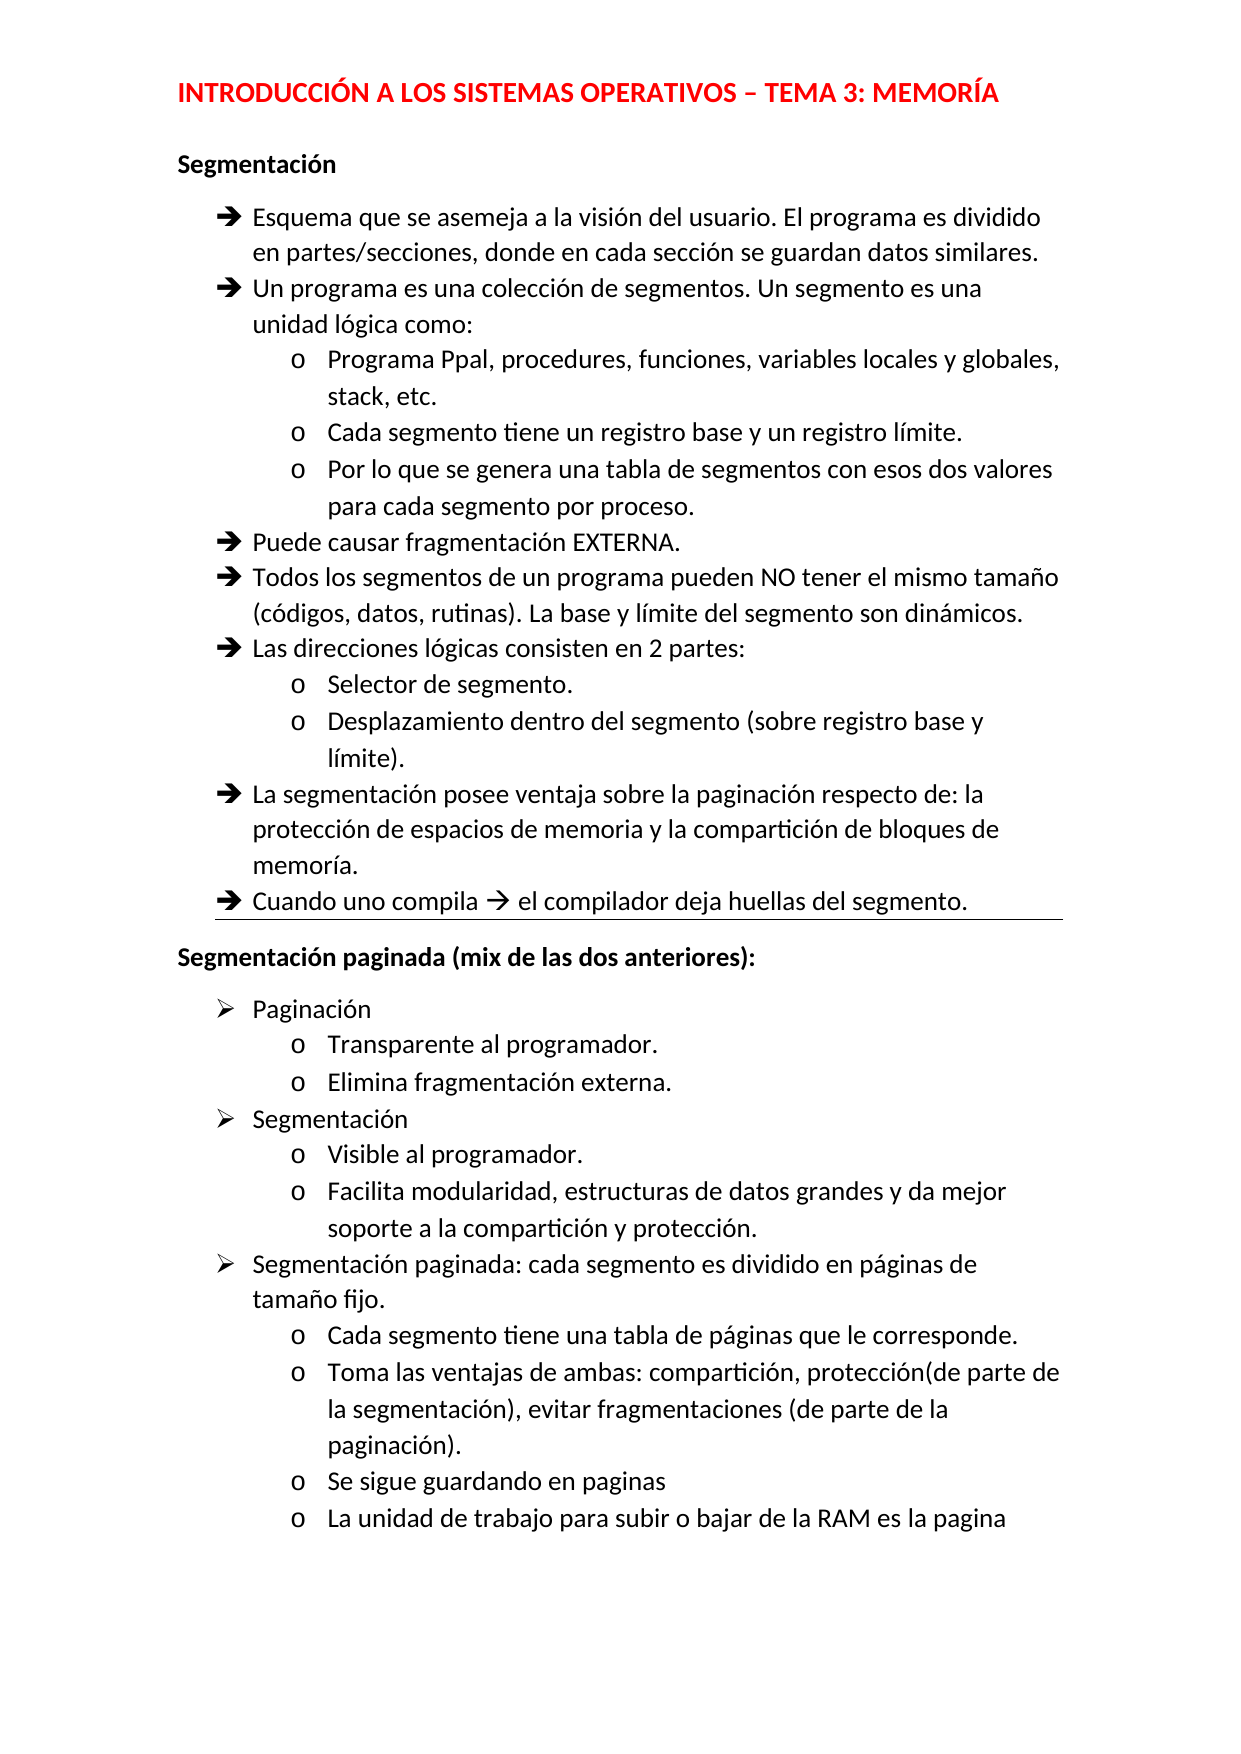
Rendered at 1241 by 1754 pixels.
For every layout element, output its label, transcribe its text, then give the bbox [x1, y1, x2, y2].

list Las direcciones lógicas consisten en 2 partes: [215, 632, 1063, 664]
list Facilita modularidad, estructuras de datos grandes y da mejor soporte a la compartición y protección. [290, 1174, 1063, 1244]
list Cada segmento tiene una tabla de páginas que le corresponde. [290, 1318, 1063, 1353]
list La segmentación posee ventaja sobre la paginación respecto de: la protección de espacios de memoria y la compartición de bloques de memoría. [215, 777, 1063, 881]
list Un programa es una colección de segmentos. Un segmento es una unidad lógica como: [215, 271, 1063, 340]
list Paginación [215, 992, 1063, 1025]
list Transparente al programador. [290, 1028, 1063, 1062]
list Desplazamiento dentro del segmento (sobre registro base y límite). [290, 704, 1063, 774]
list Puede causar fragmentación EXTERNA. [215, 525, 1063, 558]
text Segmentación [177, 148, 1063, 181]
text Segmentación paginada (mix de las dos anteriores): [177, 940, 1063, 973]
list Se sigue guardando en paginas [290, 1464, 1063, 1498]
list Cuando uno compila el compilador deja huellas del segmento. [215, 884, 1063, 919]
list Esquema que se asemeja a la visión del usuario. El programa es dividido en partes/secciones, donde en cada sección se guardan datos similares. [215, 200, 1063, 268]
list Toma las ventajas de ambas: compartición, protección(de parte de la segmentación), evitar fragmentaciones (de parte de la paginación). [290, 1355, 1063, 1461]
list Todos los segmentos de un programa pueden NO tener el mismo tamaño (códigos, datos, rutinas). La base y límite del segmento son dinámicos. [215, 560, 1063, 629]
list Selector de segmento. [290, 667, 1063, 702]
list Programa Ppal, procedures, funciones, variables locales y globales, stack, etc. [290, 342, 1063, 412]
list Segmentación [215, 1102, 1063, 1135]
list Elimina fragmentación externa. [290, 1065, 1063, 1099]
list Por lo que se genera una tabla de segmentos con esos dos valores para cada segmento por proceso. [290, 452, 1063, 522]
list Cada segmento tiene un registro base y un registro límite. [290, 415, 1063, 449]
list La unidad de trabajo para subir o bajar de la RAM es la pagina [290, 1501, 1063, 1535]
list Visible al programador. [290, 1137, 1063, 1172]
list Segmentación paginada: cada segmento es dividido en páginas de tamaño fijo. [215, 1247, 1063, 1316]
